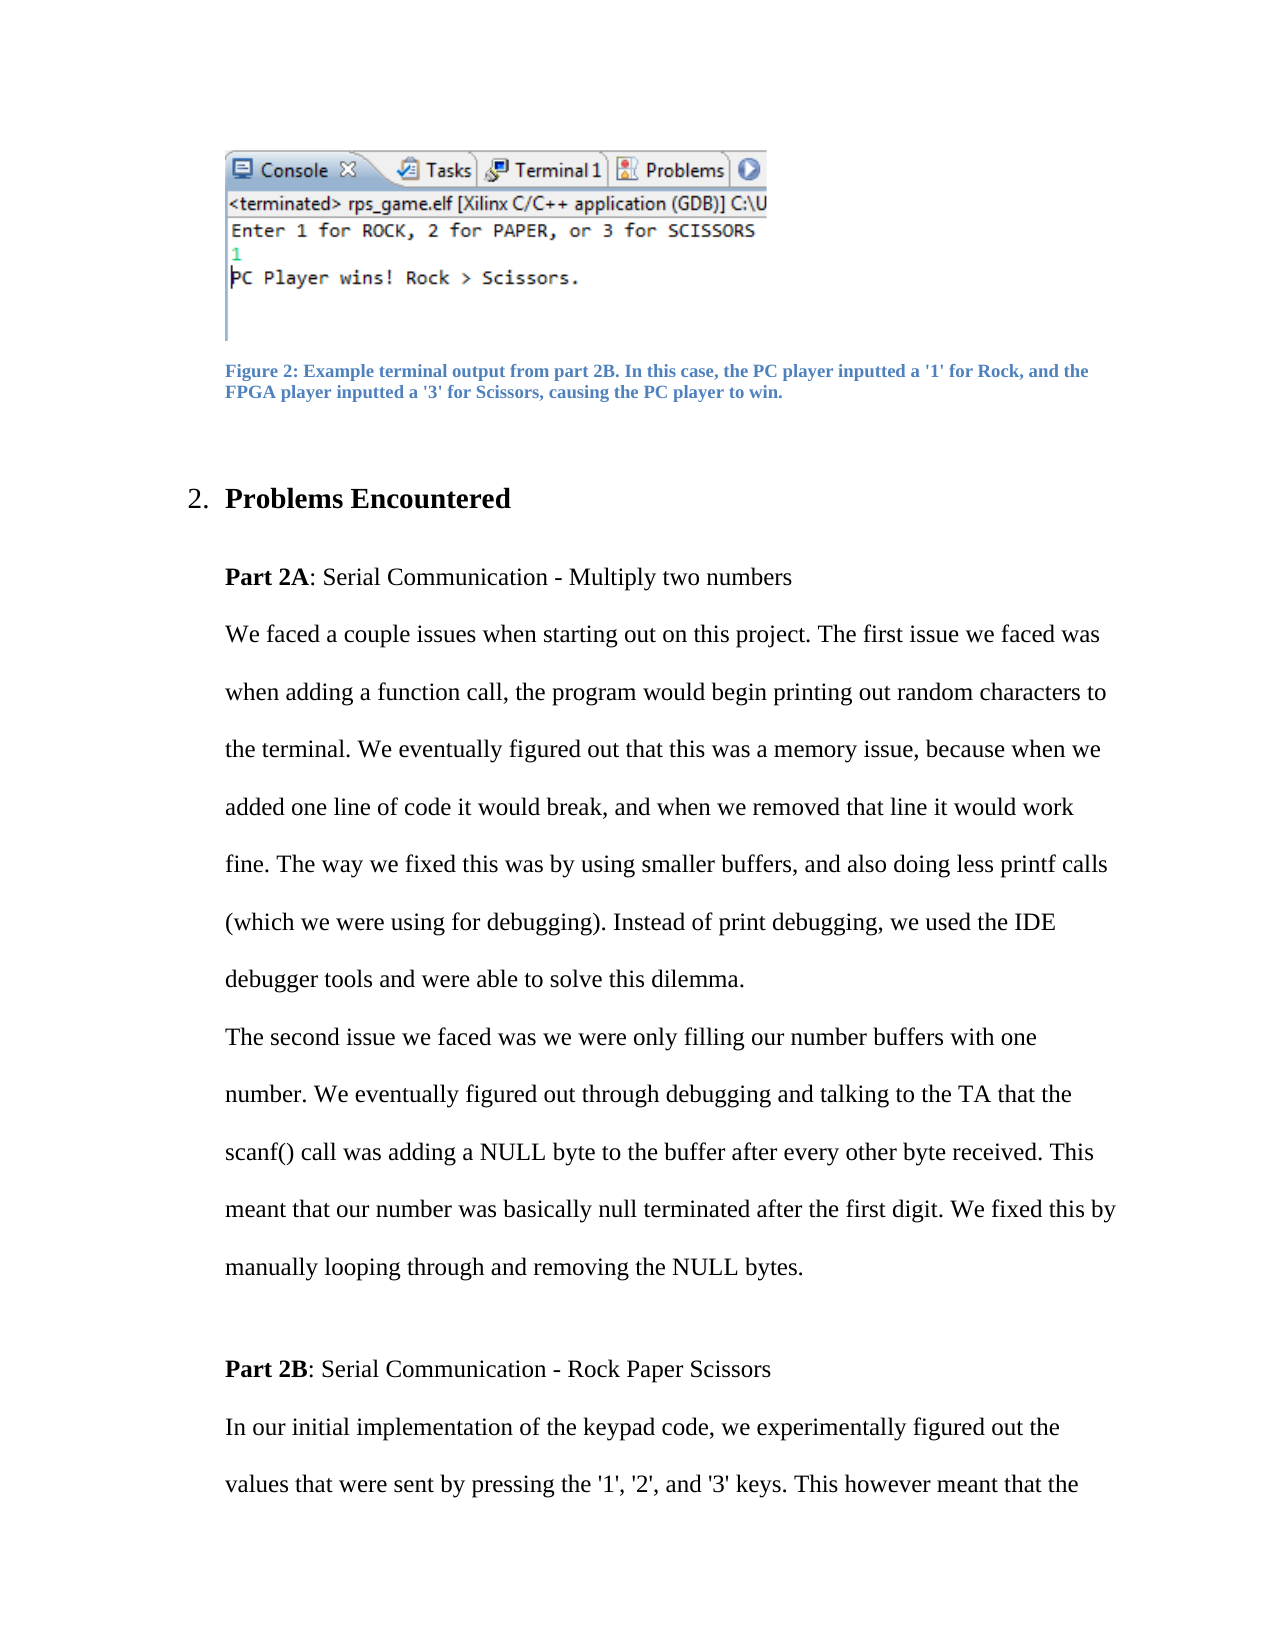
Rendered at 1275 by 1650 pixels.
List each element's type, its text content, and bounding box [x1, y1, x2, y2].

text Figure 2: Example terminal output from part 2B. In this case, the PC player inputted a '1' for Rock, and the FPGA player inputted a '3' for Scissors, causing the PC player to win. [150, 360, 1125, 403]
list Problems Encountered [187, 481, 1125, 515]
text The second issue we faced was we were only filling our number buffers with one number. We eventually figured out through debugging and talking to the TA that the scanf() call was adding a NULL byte to the buffer after every other byte received. This meant that our number was basically null terminated after the first digit. We fixed this by manually looping through and removing the NULL bytes. [225, 1022, 1125, 1280]
picture [225, 150, 767, 341]
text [150, 1412, 1125, 1498]
text We faced a couple issues when starting out on this project. The first issue we faced was when adding a function call, the program would begin printing out random characters to the terminal. We eventually figured out that this was a memory issue, because when we added one line of code it would break, and when we removed that line it would work fine. The way we fixed this was by using smaller buffers, and also doing less printf calls (which we were using for debugging). Instead of print debugging, we used the IDE debugger tools and were able to solve this dilemma. [225, 619, 1125, 993]
text Part 2B: Serial Communication - Rock Paper Scissors [150, 1354, 1125, 1383]
text Part 2A: Serial Communication - Multiply two numbers [150, 562, 1125, 590]
